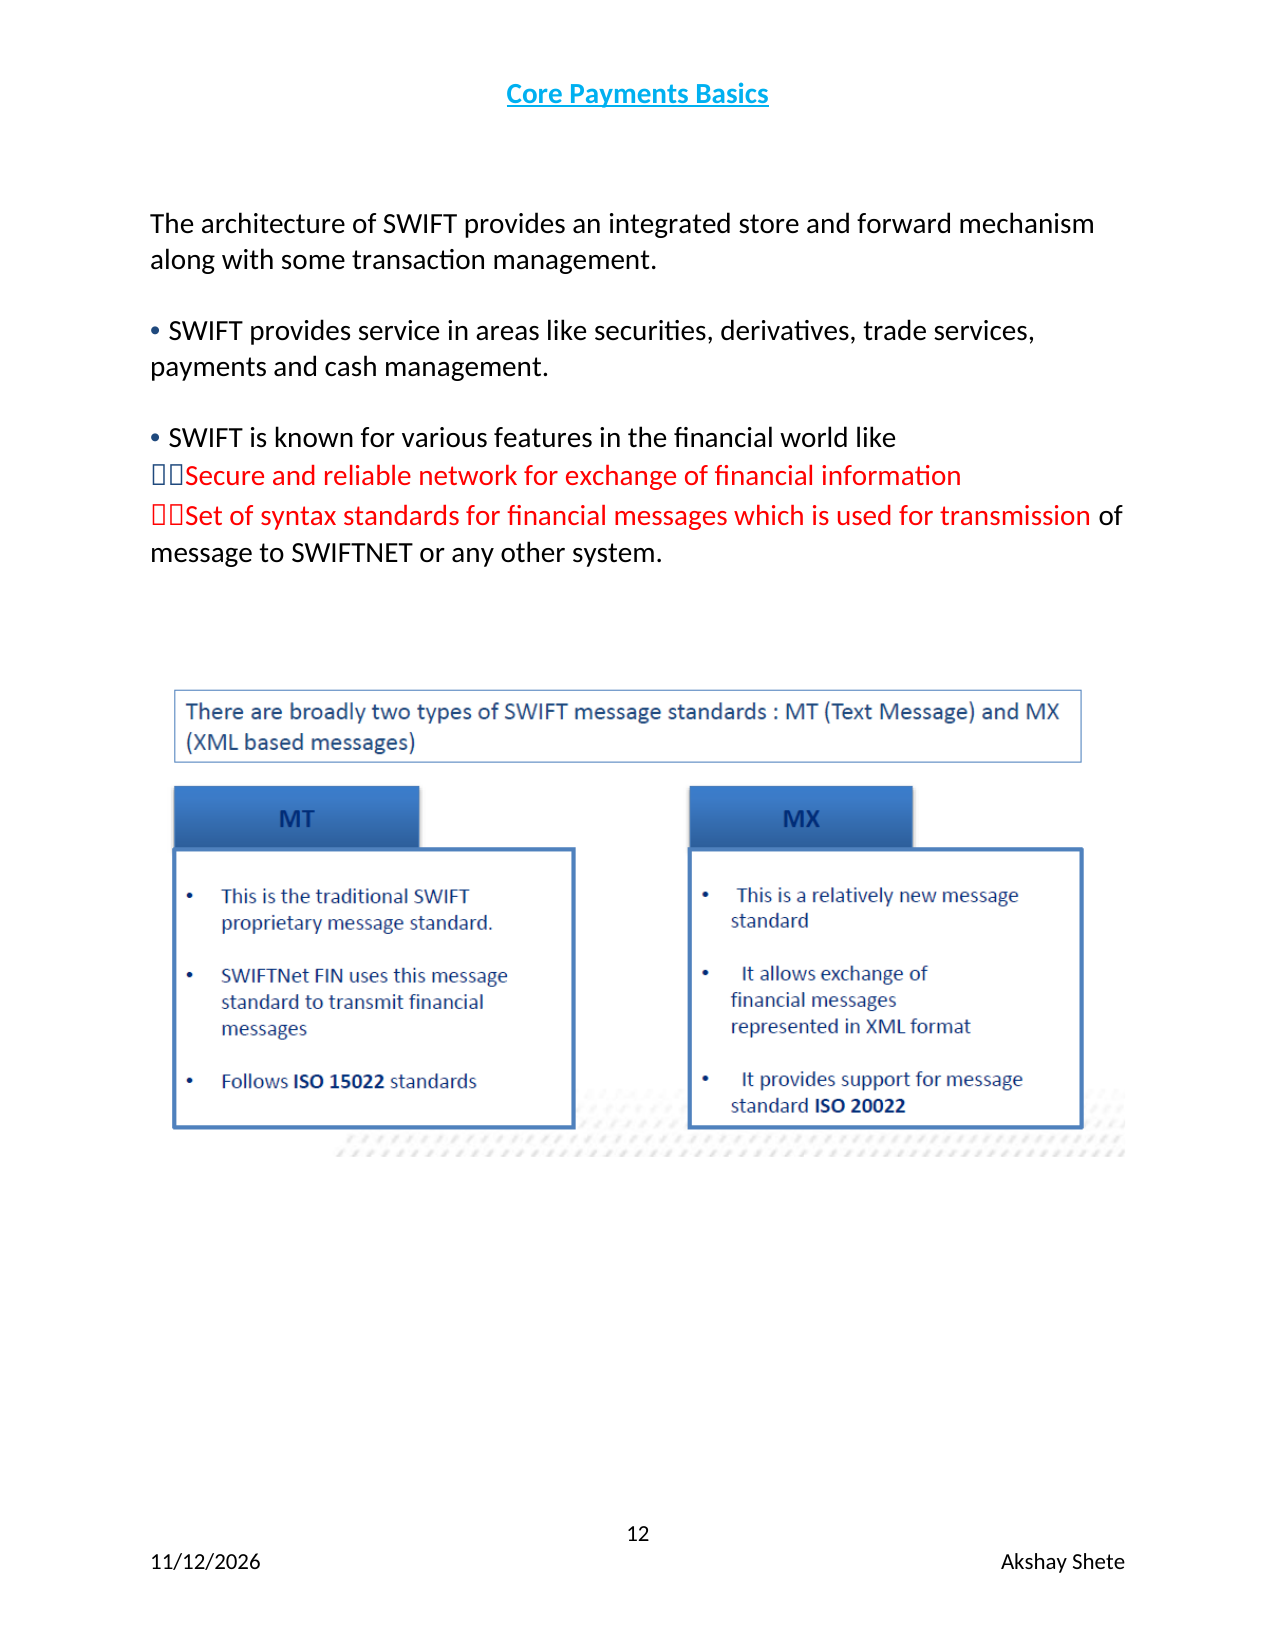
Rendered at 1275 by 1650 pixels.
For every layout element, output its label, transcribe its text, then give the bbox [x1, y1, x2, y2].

picture [150, 676, 1125, 1157]
text Secure and reliable network for exchange of financial information [150, 454, 1125, 494]
text The architecture of SWIFT provides an integrated store and forward mechanism along with some transaction management. [150, 205, 1125, 276]
text • SWIFT provides service in areas like securities, derivatives, trade services, payments and cash management. [150, 312, 1125, 383]
text Set of syntax standards for financial messages which is used for transmission of message to SWIFTNET or any other system. [150, 494, 1125, 569]
text • SWIFT is known for various features in the financial world like [150, 419, 1125, 454]
